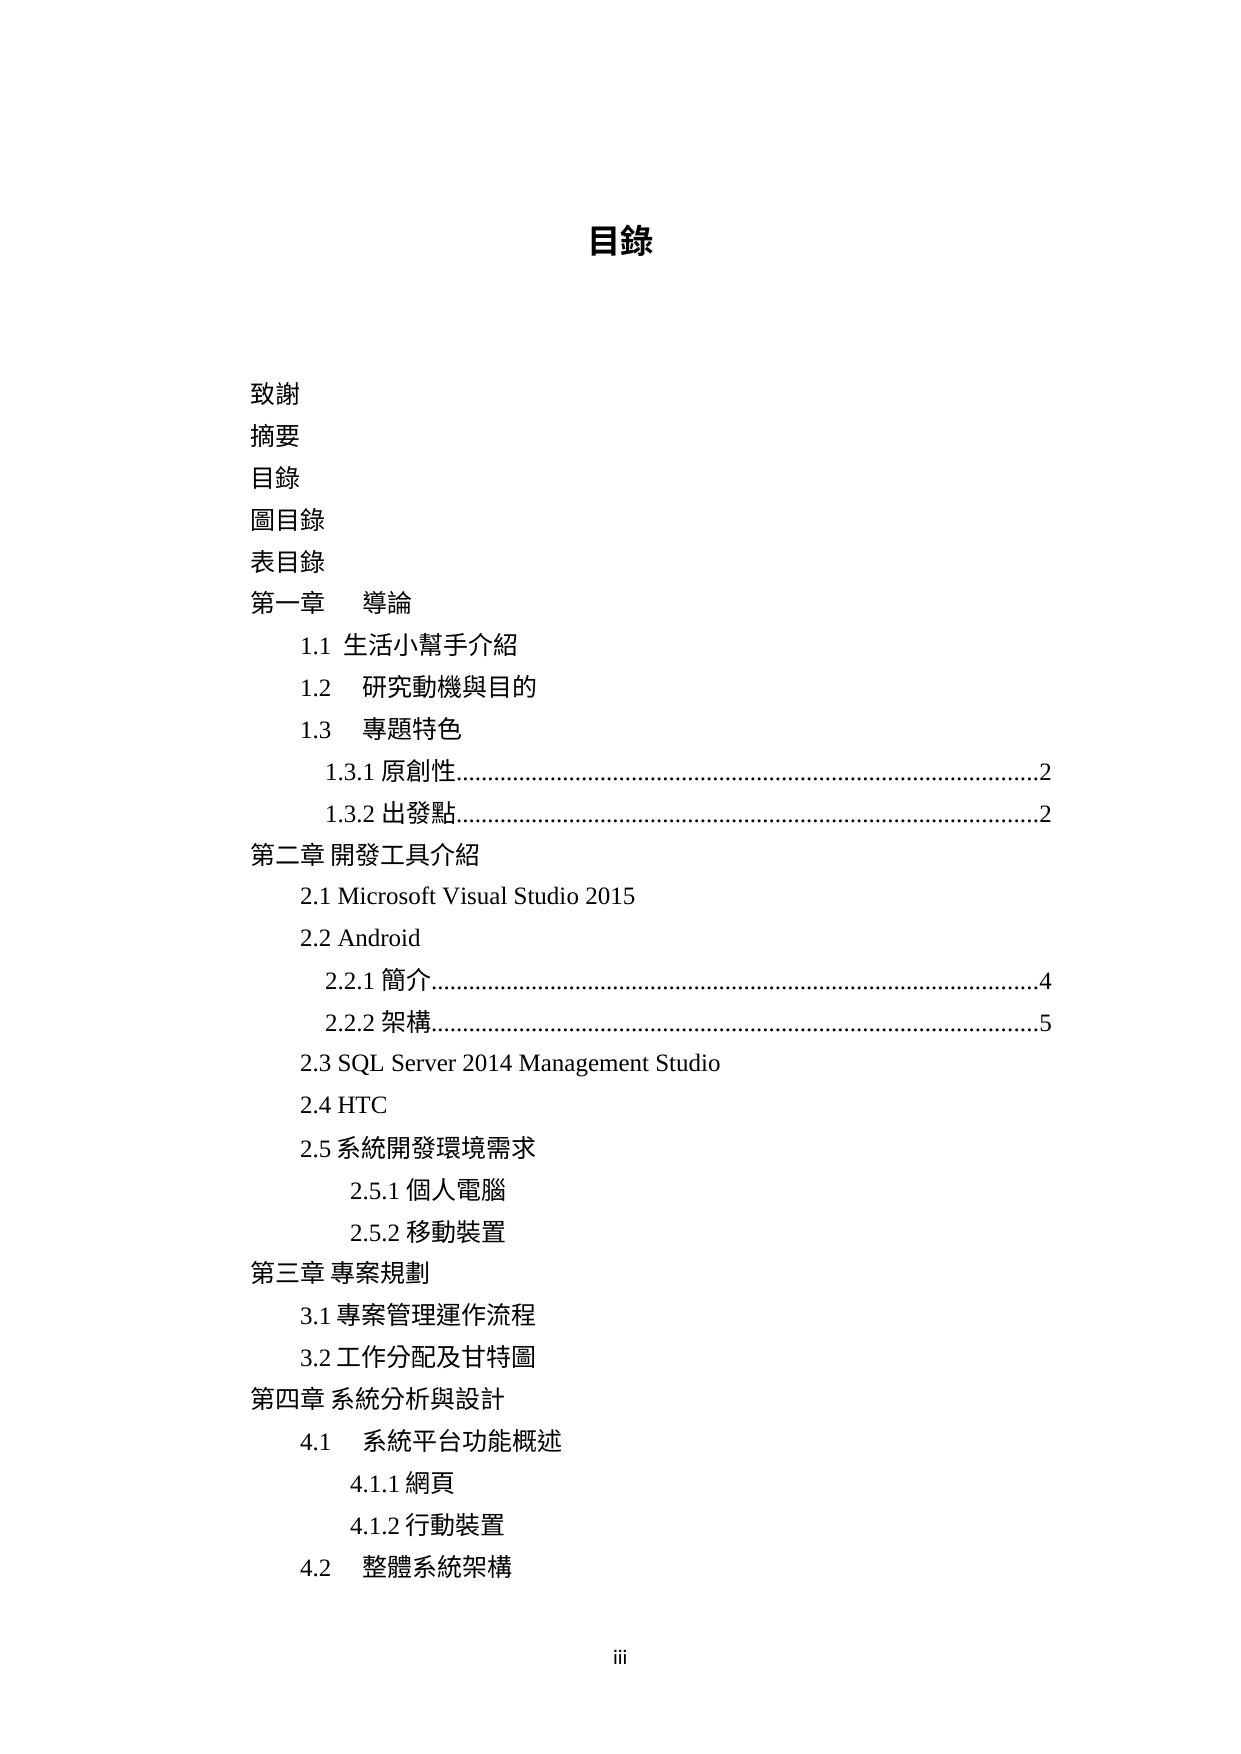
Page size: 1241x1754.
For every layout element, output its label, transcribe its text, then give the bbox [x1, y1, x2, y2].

subtitle 目錄 [187, 202, 1053, 277]
